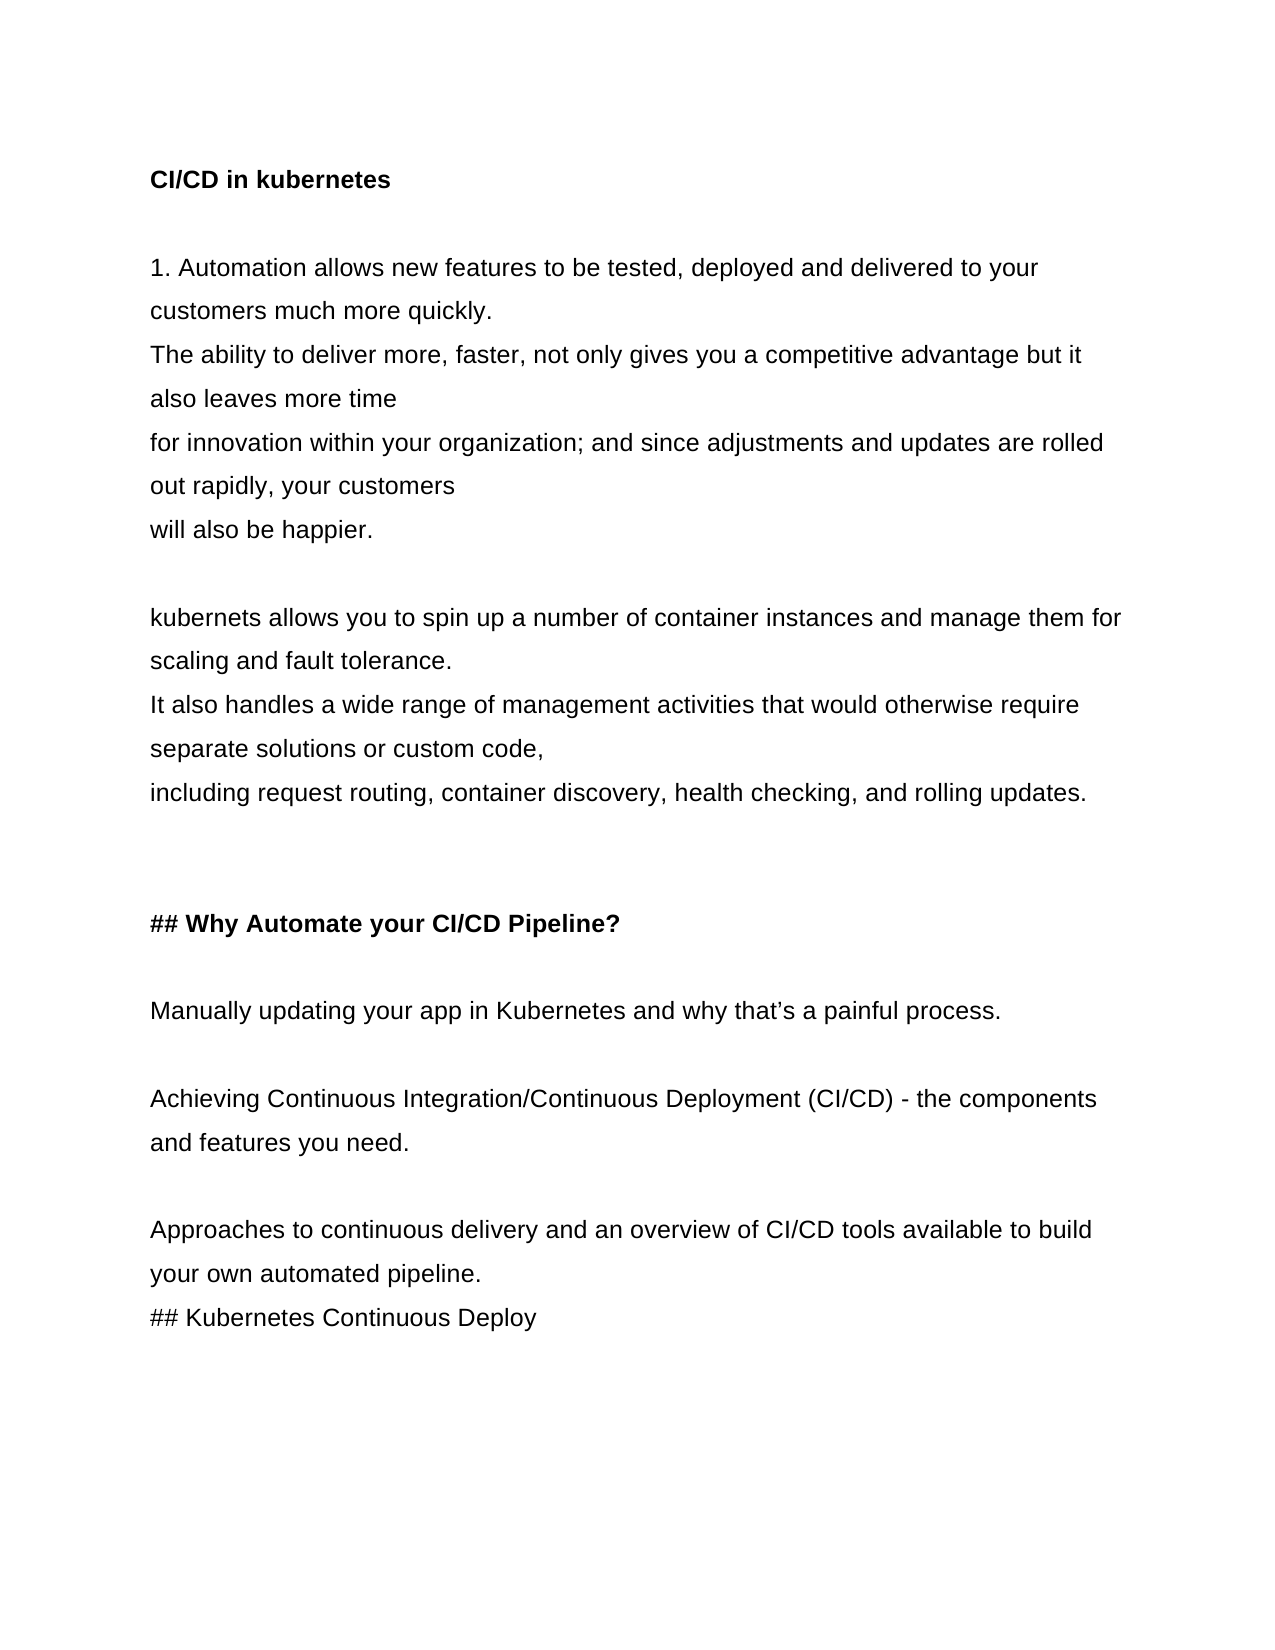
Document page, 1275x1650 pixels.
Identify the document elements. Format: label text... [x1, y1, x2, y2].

text Approaches to continuous delivery and an overview of CI/CD tools available to build your own automated pipeline. [150, 1200, 1125, 1287]
text kubernets allows you to spin up a number of container instances and manage them for scaling and fault tolerance. [150, 587, 1125, 675]
text ## Why Automate your CI/CD Pipeline? [150, 894, 1125, 937]
text The ability to deliver more, faster, not only gives you a competitive advantage but it also leaves more time [150, 325, 1125, 412]
text CI/CD in kubernetes [150, 150, 1125, 194]
text for innovation within your organization; and since adjustments and updates are rolled out rapidly, your customers [150, 412, 1125, 500]
text Manually updating your app in Kubernetes and why that’s a painful process. [150, 981, 1125, 1025]
text 1. Automation allows new features to be tested, deployed and delivered to your customers much more quickly. [150, 237, 1125, 325]
text Achieving Continuous Integration/Continuous Deployment (CI/CD) - the components and features you need. [150, 1069, 1125, 1156]
text ## Kubernetes Continuous Deploy [150, 1287, 1125, 1331]
text It also handles a wide range of management activities that would otherwise require separate solutions or custom code, [150, 675, 1125, 762]
text including request routing, container discovery, health checking, and rolling updates. [150, 762, 1125, 806]
text will also be happier. [150, 500, 1125, 544]
